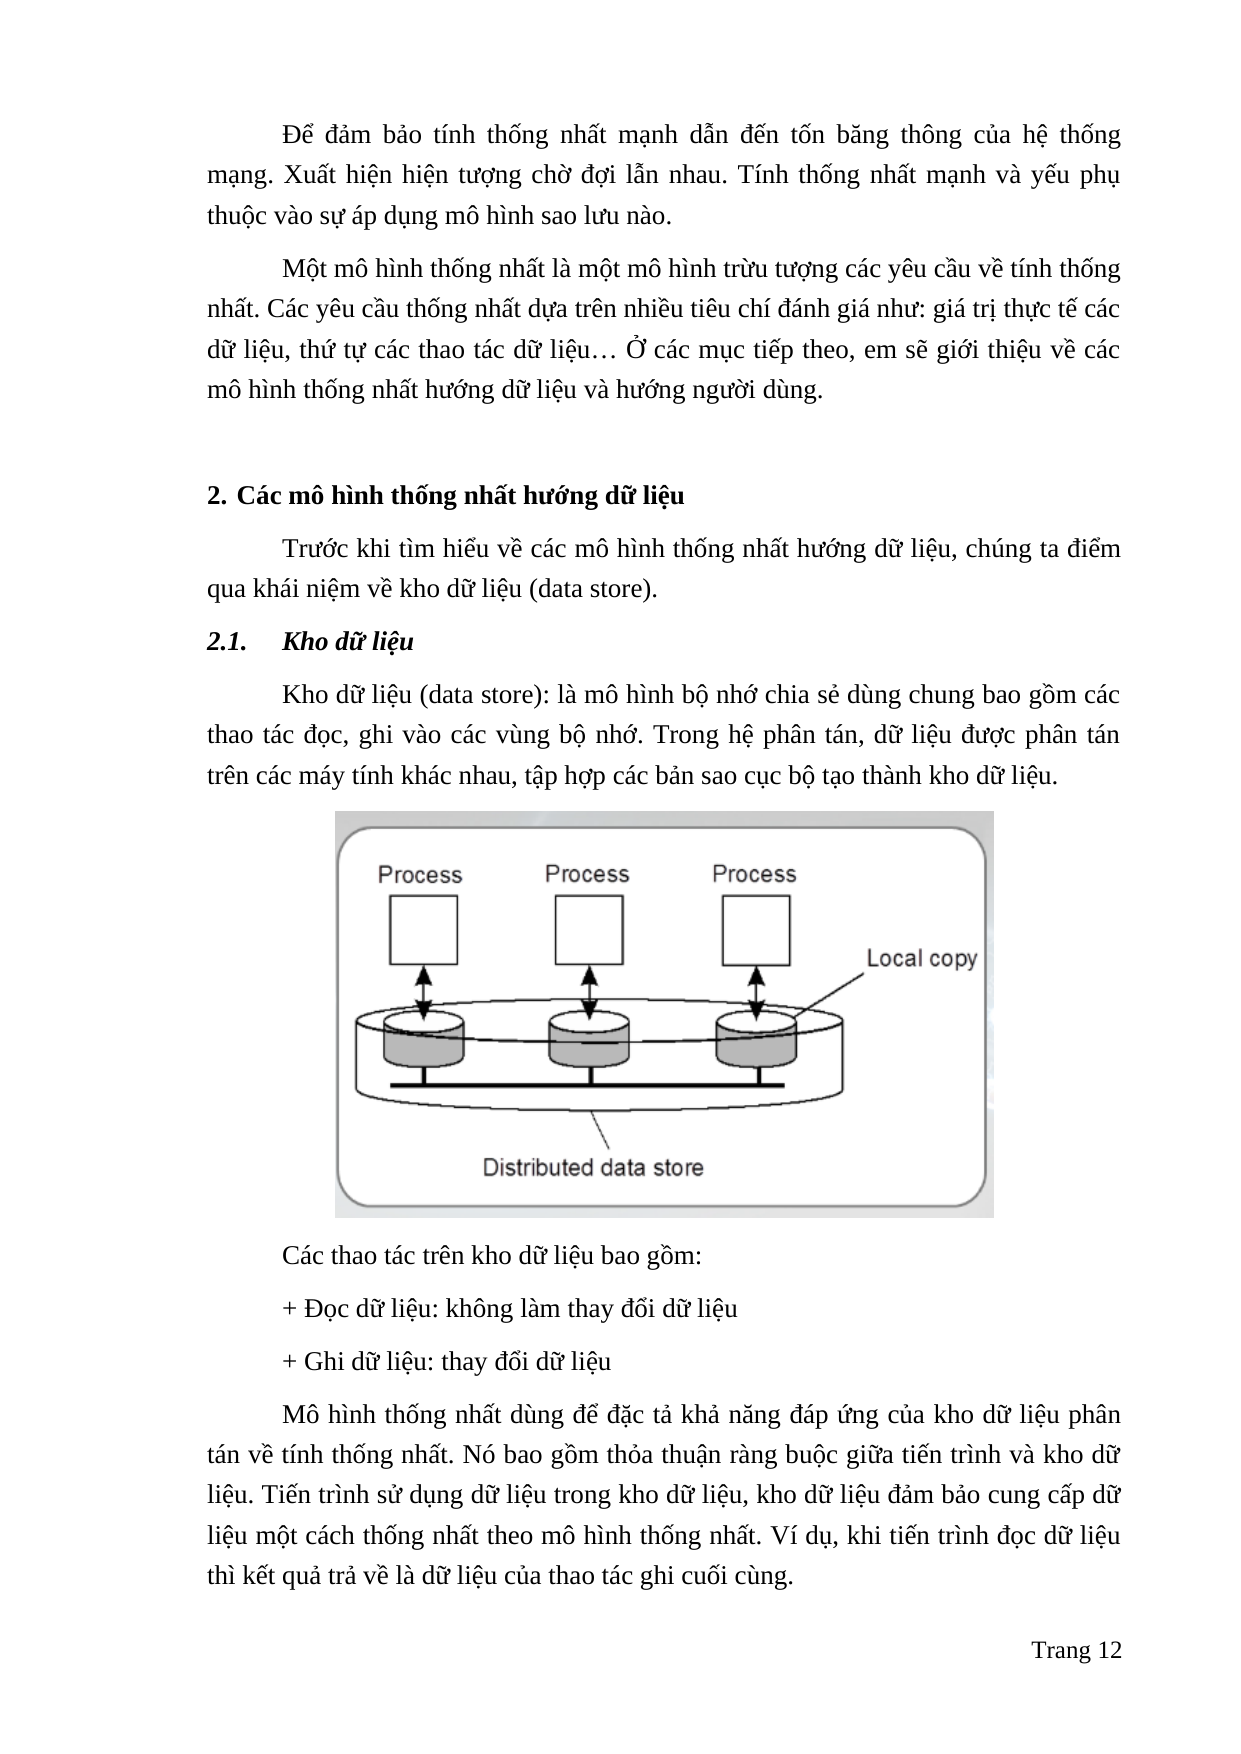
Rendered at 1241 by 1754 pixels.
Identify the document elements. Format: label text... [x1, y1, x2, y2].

text Mô hình thống nhất dùng để đặc tả khả năng đáp ứng của kho dữ liệu phân tán về tính thống nhất. Nó bao gồm thỏa thuận ràng buộc giữa tiến trình và kho dữ liệu. Tiến trình sử dụng dữ liệu trong kho dữ liệu, kho dữ liệu đảm bảo cung cấp dữ liệu một cách thống nhất theo mô hình thống nhất. Ví dụ, khi tiến trình đọc dữ liệu thì kết quả trả về là dữ liệu của thao tác ghi cuối cùng. [207, 1398, 1122, 1591]
text Trước khi tìm hiểu về các mô hình thống nhất hướng dữ liệu, chúng ta điểm qua khái niệm về kho dữ liệu (data store). [207, 532, 1122, 603]
text Để đảm bảo tính thống nhất mạnh dẫn đến tốn băng thông của hệ thống mạng. Xuất hiện hiện tượng chờ đợi lẫn nhau. Tính thống nhất mạnh và yếu phụ thuộc vào sự áp dụng mô hình sao lưu nào. [207, 118, 1122, 230]
text Một mô hình thống nhất là một mô hình trừu tượng các yêu cầu về tính thống nhất. Các yêu cầu thống nhất dựa trên nhiều tiêu chí đánh giá như: giá trị thực tế các dữ liệu, thứ tự các thao tác dữ liệu… Ở các mục tiếp theo, em sẽ giới thiệu về các mô hình thống nhất hướng dữ liệu và hướng người dùng. [207, 252, 1122, 404]
text Kho dữ liệu (data store): là mô hình bộ nhớ chia sẻ dùng chung bao gồm các thao tác đọc, ghi vào các vùng bộ nhớ. Trong hệ phân tán, dữ liệu được phân tán trên các máy tính khác nhau, tập hợp các bản sao cục bộ tạo thành kho dữ liệu. [207, 678, 1122, 790]
text + Ghi dữ liệu: thay đổi dữ liệu [207, 1345, 1122, 1376]
text Các thao tác trên kho dữ liệu bao gồm: [207, 1239, 1122, 1270]
picture [335, 811, 994, 1218]
subtitle Các mô hình thống nhất hướng dữ liệu [207, 479, 1122, 510]
list Kho dữ liệu [207, 625, 1122, 656]
text + Đọc dữ liệu: không làm thay đổi dữ liệu [207, 1292, 1122, 1323]
